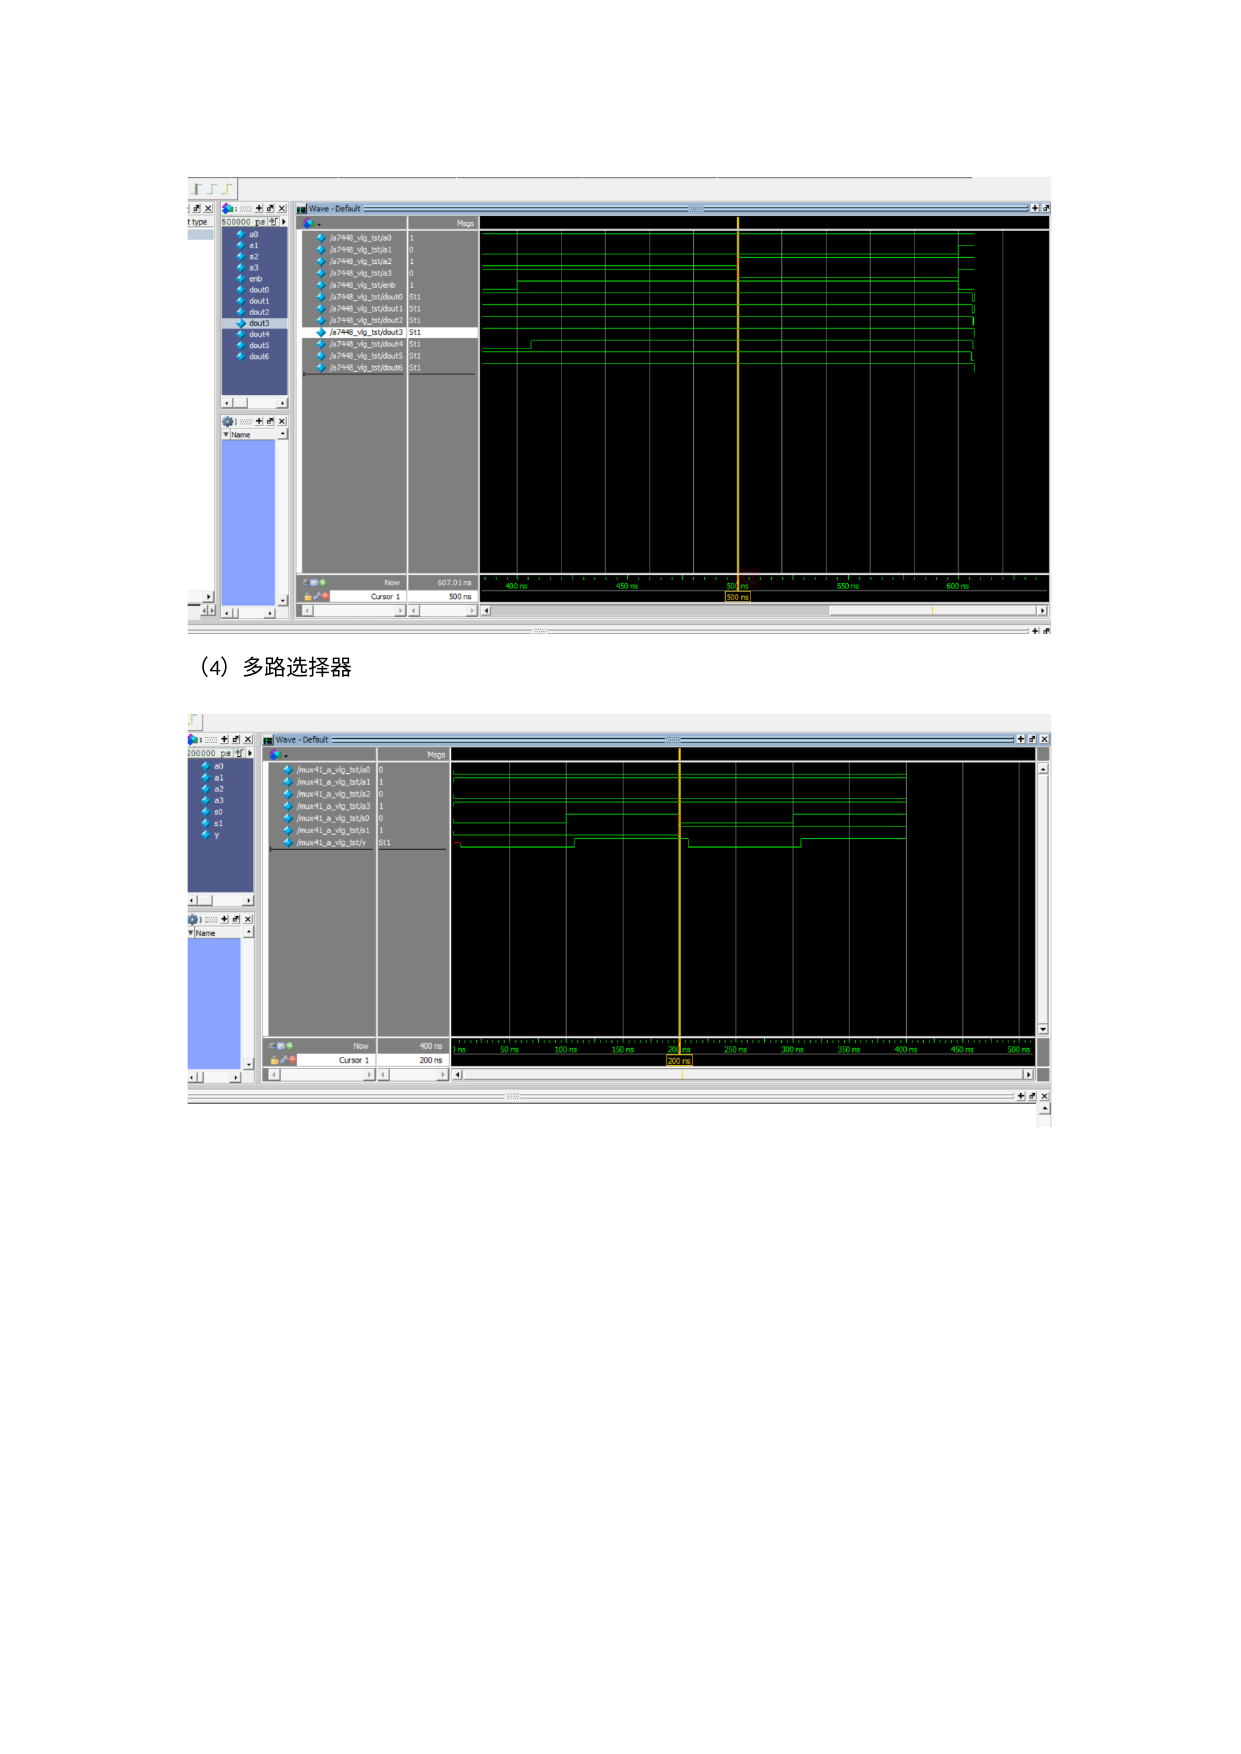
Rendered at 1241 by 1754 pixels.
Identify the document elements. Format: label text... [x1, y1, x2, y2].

picture [187, 177, 1052, 634]
text （4）多路选择器 [187, 649, 1053, 682]
picture [187, 714, 1052, 1127]
